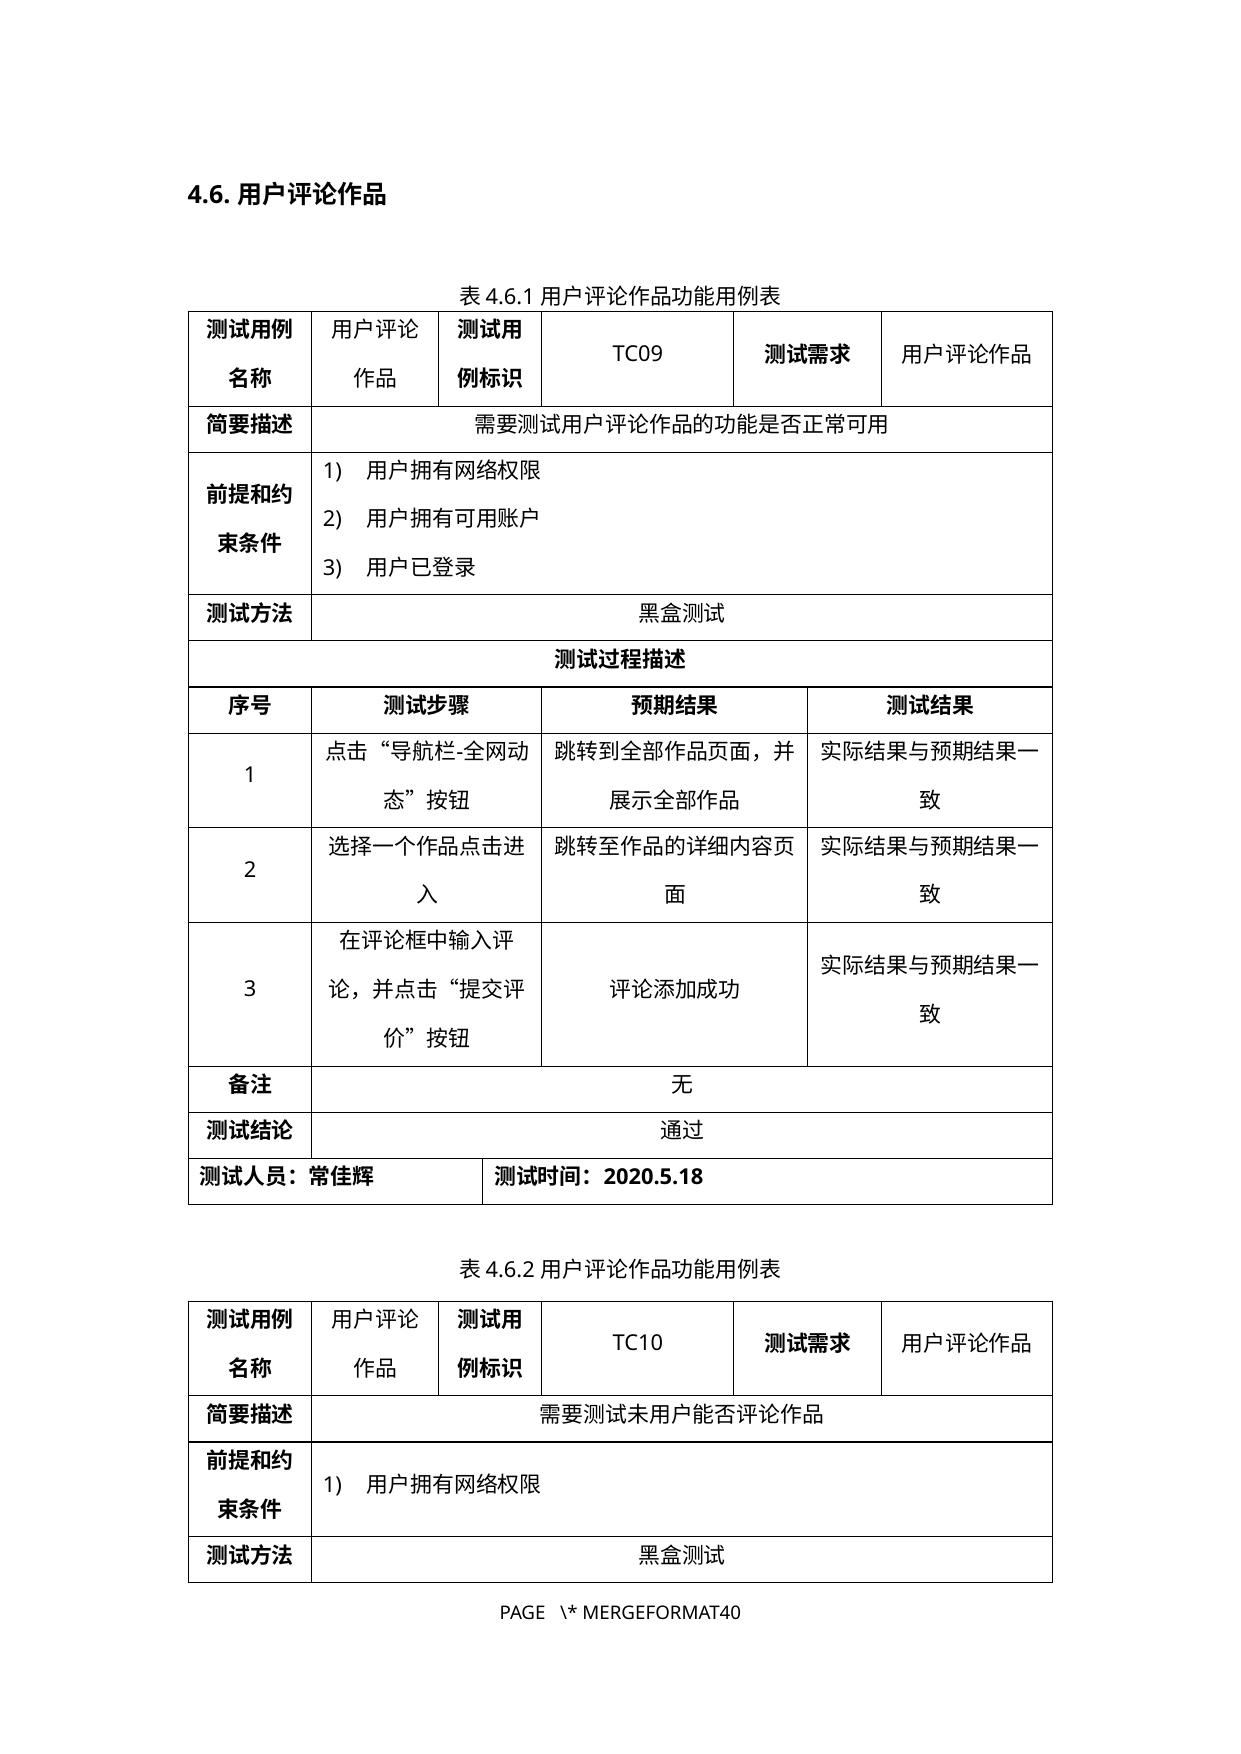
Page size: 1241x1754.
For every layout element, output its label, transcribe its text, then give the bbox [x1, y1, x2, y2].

table_header 用户评论作品 [312, 1302, 438, 1395]
table_cell 跳转至作品的详细内容页面 [542, 828, 807, 922]
table_cell 测试结论 [189, 1113, 311, 1158]
text 表4.6.1 用户评论作品功能用例表 [187, 278, 1053, 311]
table_header 测试用例名称 [189, 1302, 311, 1395]
subtitle 4.6. 用户评论作品 [187, 160, 1053, 225]
table_header 用户评论作品 [312, 312, 438, 406]
table_cell 测试方法 [189, 1537, 311, 1582]
table_cell 需要测试用户评论作品的功能是否正常可用 [312, 407, 1052, 452]
table_cell 选择一个作品点击进入 [312, 828, 541, 922]
table_cell 评论添加成功 [542, 923, 807, 1066]
table_cell 测试过程描述 [189, 641, 1052, 686]
table_cell 通过 [312, 1113, 1052, 1158]
table_header 测试需求 [734, 1302, 881, 1395]
table_cell 序号 [189, 688, 311, 732]
table_cell 前提和约束条件 [189, 453, 311, 594]
table_header 测试需求 [734, 312, 881, 406]
table_cell 实际结果与预期结果一致 [808, 734, 1052, 827]
table_header 用户评论作品 [882, 1302, 1052, 1395]
table_cell 用户拥有网络权限 用户拥有可用账户 用户已登录 [312, 453, 1052, 594]
table_cell 在评论框中输入评论，并点击“提交评价”按钮 [312, 923, 541, 1066]
table_cell 实际结果与预期结果一致 [808, 828, 1052, 922]
table_cell 简要描述 [189, 1396, 311, 1441]
table_cell 前提和约束条件 [189, 1443, 311, 1536]
table_header TC09 [542, 312, 733, 406]
table_cell 3 [189, 923, 311, 1066]
table_cell 黑盒测试 [312, 1537, 1052, 1582]
table_cell 测试步骤 [312, 688, 541, 732]
table_cell 预期结果 [542, 688, 807, 732]
table_cell 测试时间：2020.5.18 [483, 1159, 1052, 1204]
list 表4.6.2 用户评论作品功能用例表 [187, 1252, 1053, 1285]
table_cell 2 [189, 828, 311, 922]
table_cell 点击“导航栏-全网动态”按钮 [312, 734, 541, 827]
table_header 测试用例名称 [189, 312, 311, 406]
table_cell 需要测试未用户能否评论作品 [312, 1396, 1052, 1441]
table_cell 简要描述 [189, 407, 311, 452]
table_cell 无 [312, 1067, 1052, 1112]
table_header TC10 [542, 1302, 733, 1395]
table_header 测试用例标识 [439, 312, 541, 406]
table_cell 1 [189, 734, 311, 827]
table_cell 用户拥有网络权限 [312, 1443, 1052, 1536]
table_cell 跳转到全部作品页面，并展示全部作品 [542, 734, 807, 827]
table_header 用户评论作品 [882, 312, 1052, 406]
table_cell 实际结果与预期结果一致 [808, 923, 1052, 1066]
table_header 测试用例标识 [439, 1302, 541, 1395]
table_cell 黑盒测试 [312, 595, 1052, 640]
table_cell 测试方法 [189, 595, 311, 640]
table_cell 测试人员：常佳辉 [189, 1159, 482, 1204]
table_cell 测试结果 [808, 688, 1052, 732]
table_cell 备注 [189, 1067, 311, 1112]
